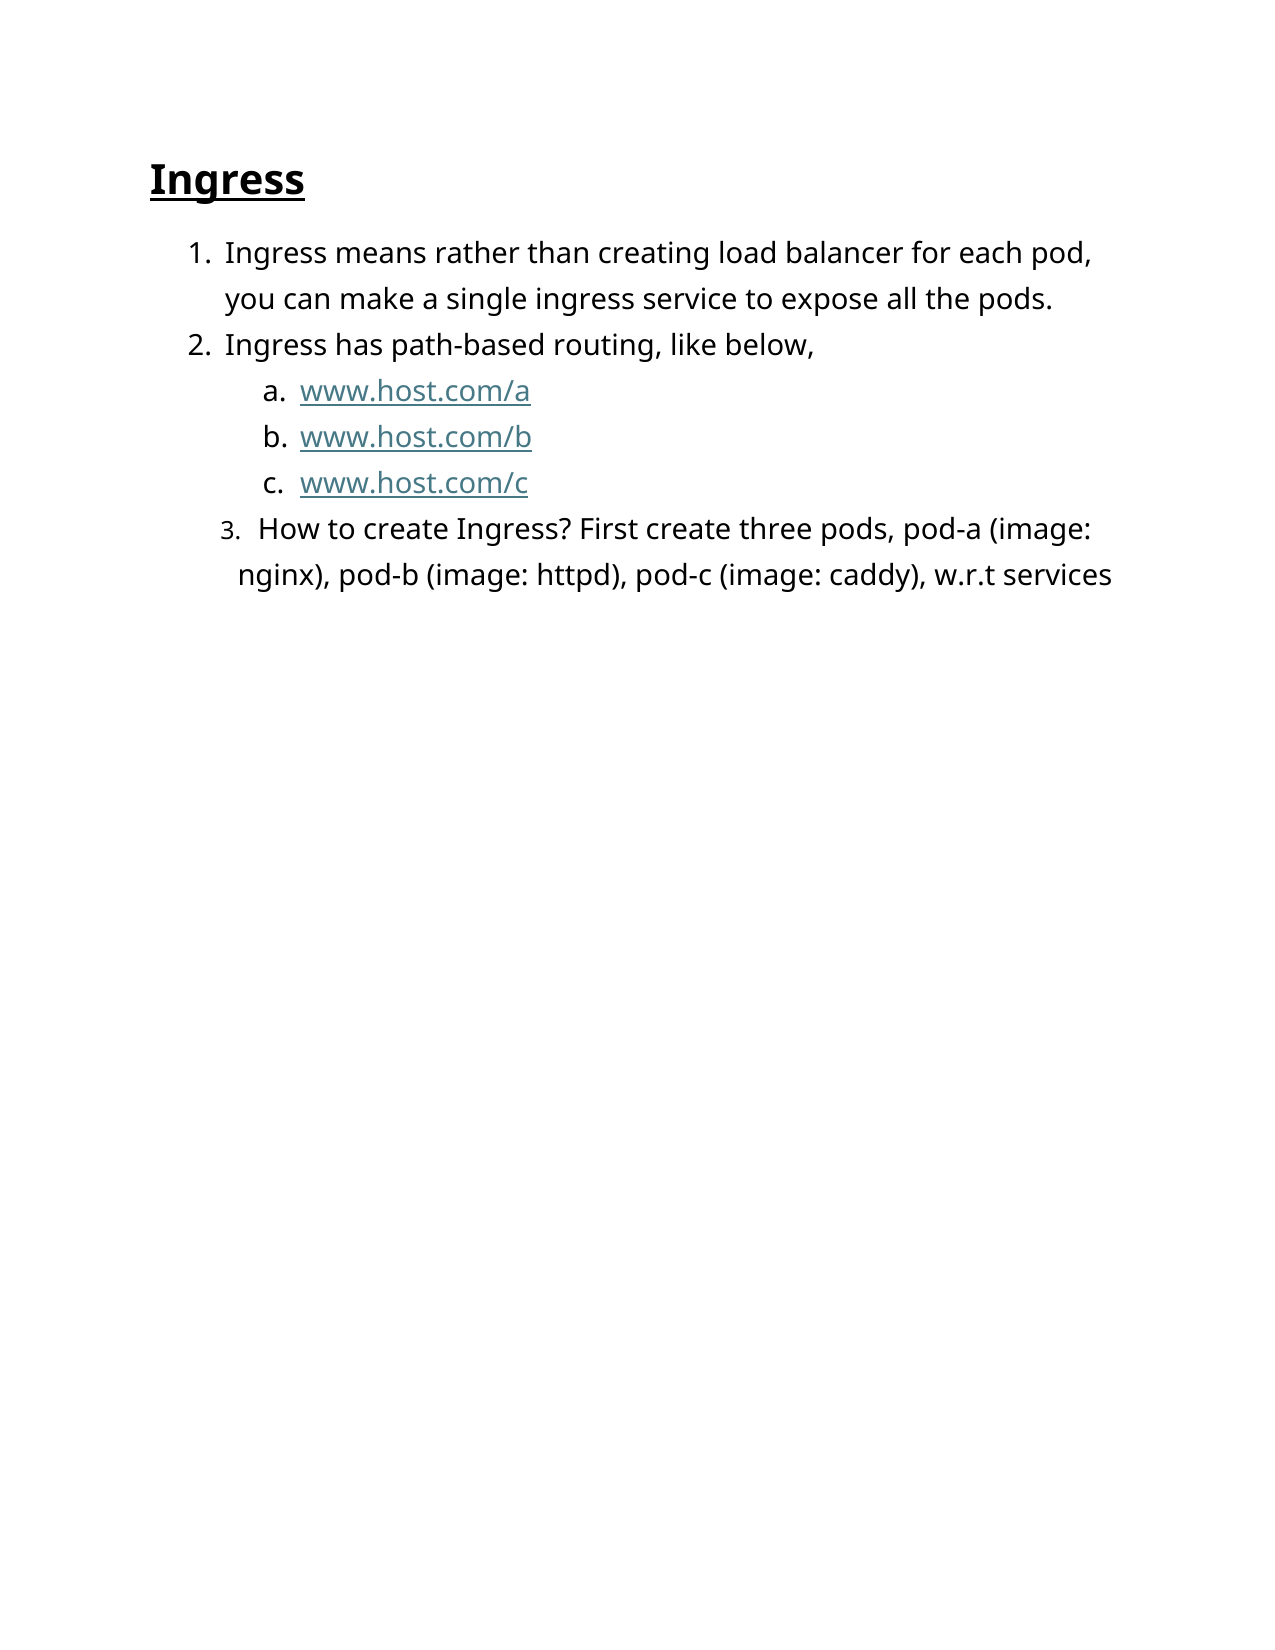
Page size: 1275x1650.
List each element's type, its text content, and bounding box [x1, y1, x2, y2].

list www.host.com/c [262, 462, 1125, 502]
text Ingress [150, 150, 1125, 207]
list www.host.com/a [262, 370, 1125, 410]
list Ingress means rather than creating load balancer for each pod, you can make a single ingress service to expose all the pods. [187, 232, 1125, 318]
list www.host.com/b [262, 416, 1125, 456]
list Ingress has path-based routing, like below, [187, 324, 1125, 364]
list How to create Ingress? First create three pods, pod-a (image: nginx), pod-b (image: httpd), pod-c (image: caddy), w.r.t services service-a, service-b, service-c. Below is the screenshot of one. [187, 508, 1125, 594]
